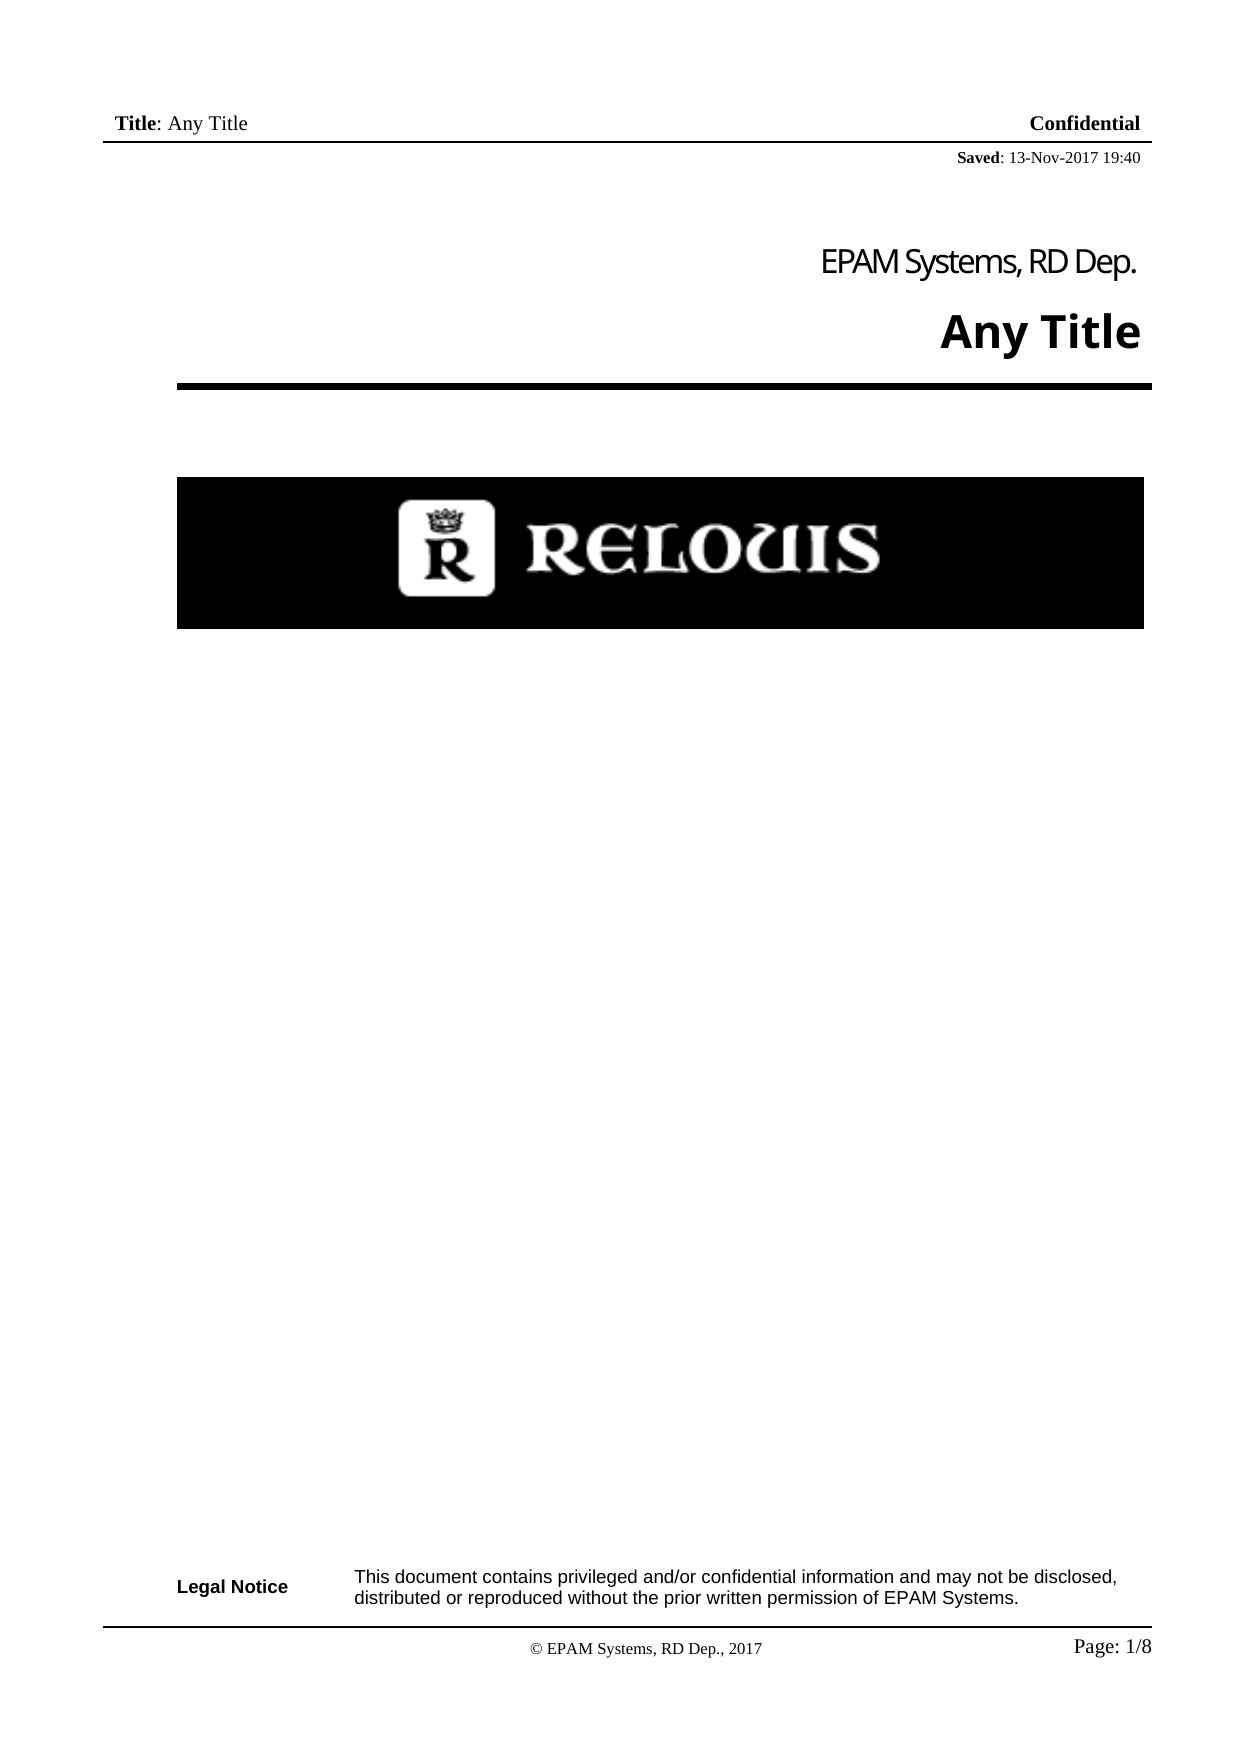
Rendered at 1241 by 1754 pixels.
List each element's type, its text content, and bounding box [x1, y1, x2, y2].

table_header EPAM Systems, RD Dep. [166, 238, 1152, 284]
table_cell Any Title [166, 284, 1152, 377]
picture [177, 477, 1144, 629]
